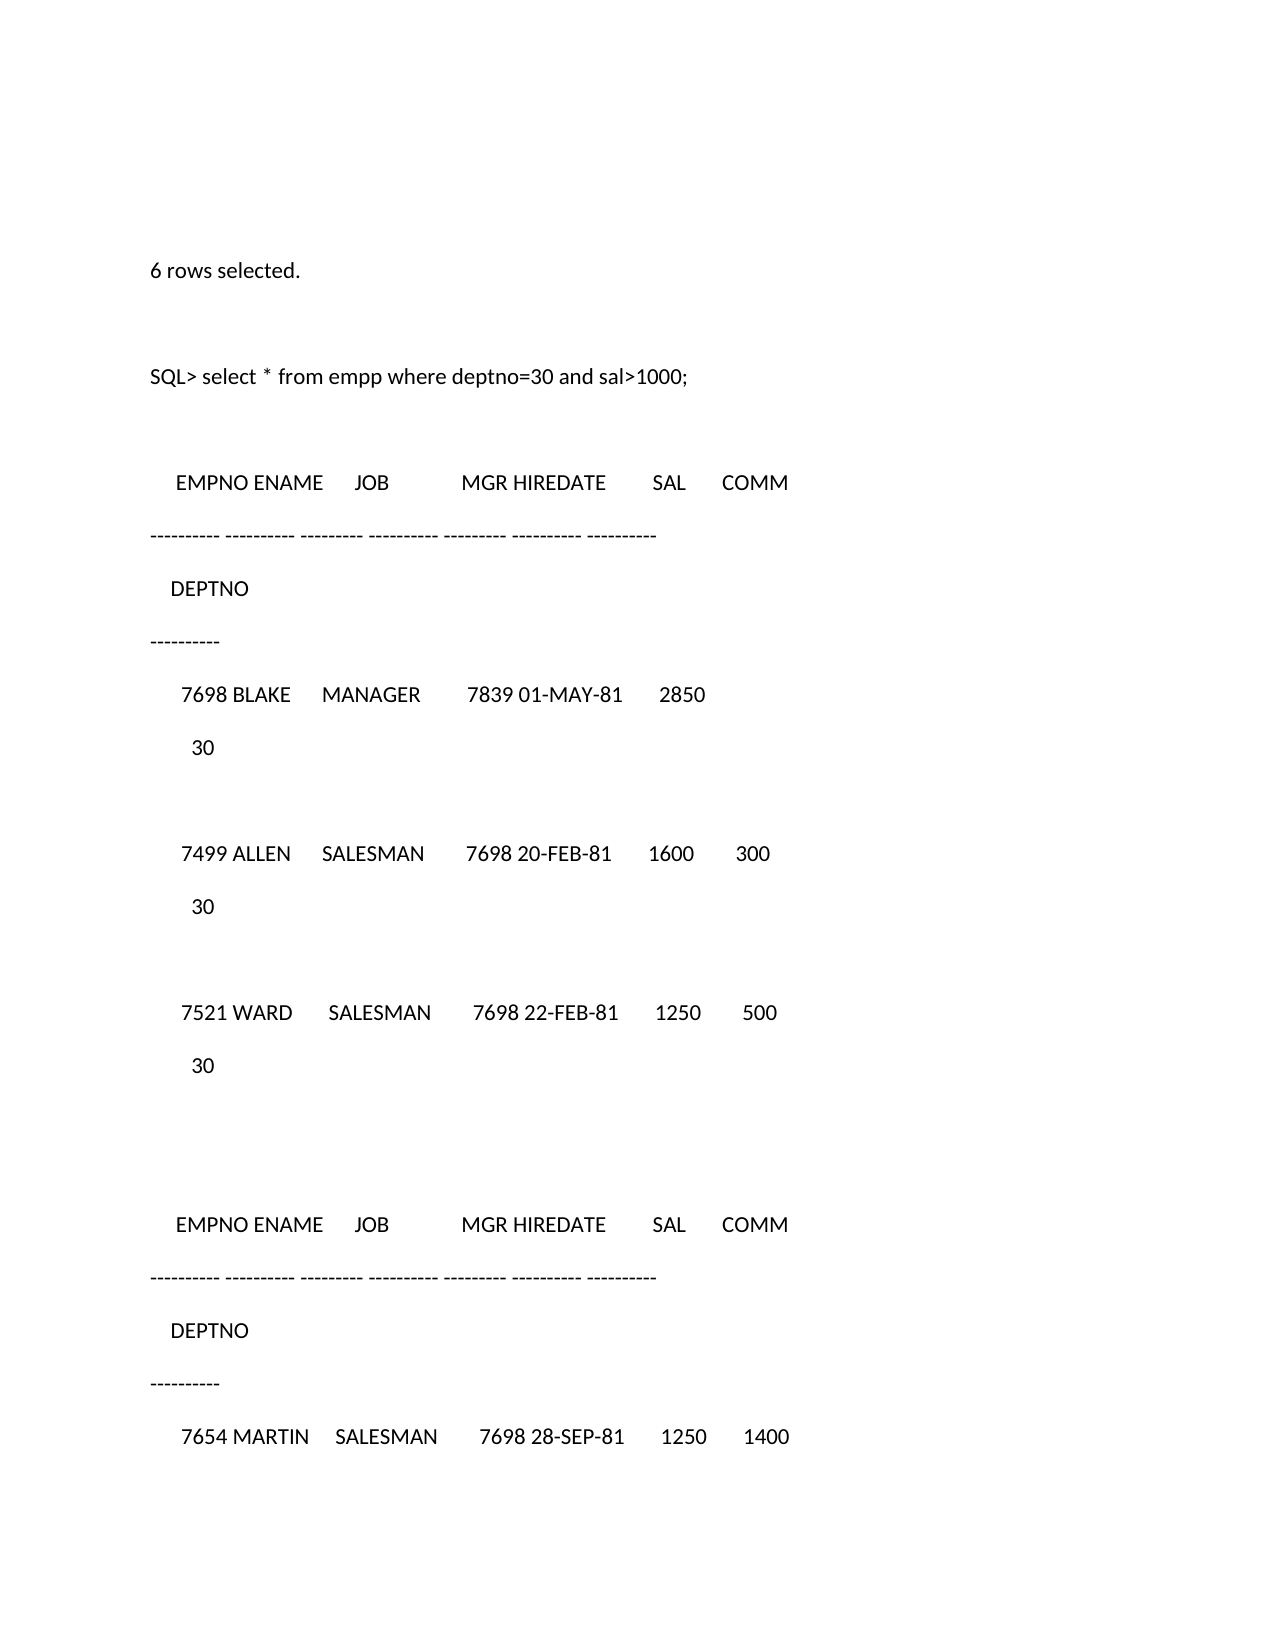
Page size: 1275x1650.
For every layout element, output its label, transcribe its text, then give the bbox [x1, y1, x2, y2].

text 7654 MARTIN SALESMAN 7698 28-SEP-81 1250 1400 [150, 1422, 1125, 1451]
text 30 [150, 1051, 1125, 1079]
text ---------- [150, 1369, 1125, 1397]
text ---------- ---------- --------- ---------- --------- ---------- ---------- [150, 521, 1125, 549]
text EMPNO ENAME JOB MGR HIREDATE SAL COMM [150, 468, 1125, 496]
text ---------- [150, 627, 1125, 655]
text ---------- ---------- --------- ---------- --------- ---------- ---------- [150, 1263, 1125, 1291]
text SQL> select * from empp where deptno=30 and sal>1000; [150, 362, 1125, 390]
text DEPTNO [150, 1316, 1125, 1344]
text 7499 ALLEN SALESMAN 7698 20-FEB-81 1600 300 [150, 839, 1125, 867]
text 30 [150, 892, 1125, 920]
text 7521 WARD SALESMAN 7698 22-FEB-81 1250 500 [150, 998, 1125, 1026]
text 30 [150, 733, 1125, 761]
text 7698 BLAKE MANAGER 7839 01-MAY-81 2850 [150, 680, 1125, 708]
text EMPNO ENAME JOB MGR HIREDATE SAL COMM [150, 1210, 1125, 1238]
text 6 rows selected. [150, 256, 1125, 284]
text DEPTNO [150, 574, 1125, 602]
